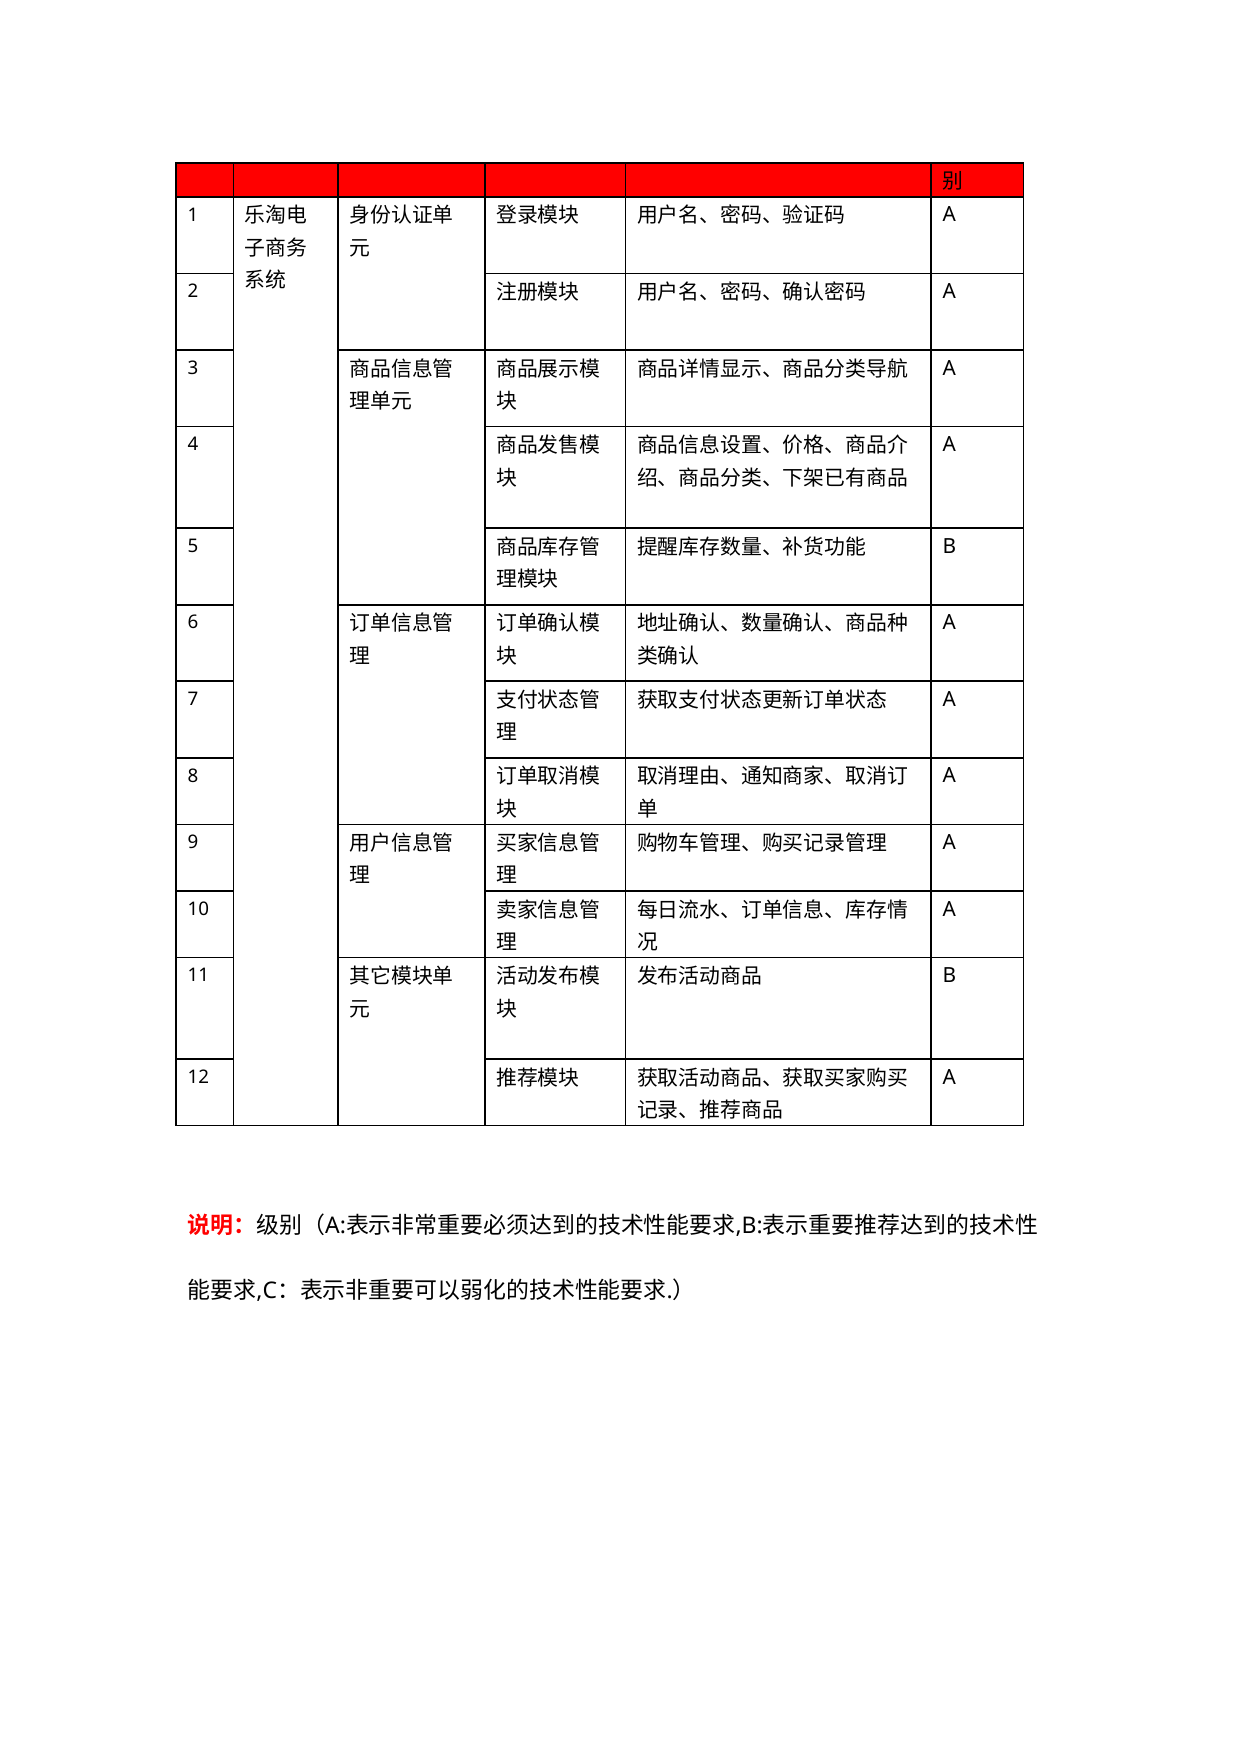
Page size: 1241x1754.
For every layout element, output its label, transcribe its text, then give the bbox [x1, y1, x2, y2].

table_header 性能级别 [932, 164, 1023, 196]
table_cell 订单取消模块 [486, 759, 625, 823]
table_cell B [932, 958, 1023, 1058]
table_cell 12 [177, 1060, 233, 1125]
table_cell 3 [177, 351, 233, 426]
table_cell 用户信息管理 [339, 825, 484, 957]
table_cell 购物车管理、购买记录管理 [626, 825, 930, 890]
table_cell A [932, 351, 1023, 426]
table_cell 9 [177, 825, 233, 890]
table_cell 11 [177, 958, 233, 1058]
table_cell 发布活动商品 [626, 958, 930, 1058]
table_cell 提醒库存数量、补货功能 [626, 529, 930, 604]
table_cell 取消理由、通知商家、取消订单 [626, 759, 930, 823]
table_cell 其它模块单元 [339, 958, 484, 1125]
table_cell 获取支付状态更新订单状态 [626, 682, 930, 757]
table_cell A [932, 682, 1023, 757]
table_cell 注册模块 [486, 274, 625, 349]
table_cell A [932, 759, 1023, 823]
table_header # [177, 164, 233, 196]
table_cell 商品信息管理单元 [339, 351, 484, 604]
table_cell A [932, 198, 1023, 273]
table_cell 订单信息管理 [339, 606, 484, 823]
table_cell 登录模块 [486, 198, 625, 273]
table_header 组件 [486, 164, 625, 196]
table_cell 8 [177, 759, 233, 823]
table_cell A [932, 274, 1023, 349]
table_cell 用户名、密码、验证码 [626, 198, 930, 273]
table_header 产品 [234, 164, 337, 196]
table_header 规格/型号 [626, 164, 930, 196]
table_cell 乐淘电子商务系统 [234, 198, 337, 1125]
table_cell 每日流水、订单信息、库存情况 [626, 892, 930, 957]
table_cell 订单确认模块 [486, 606, 625, 680]
table_cell 2 [177, 274, 233, 349]
table_cell 6 [177, 606, 233, 680]
table_cell A [932, 427, 1023, 527]
table_cell 4 [177, 427, 233, 527]
table_cell 商品信息设置、价格、商品介绍、商品分类、下架已有商品 [626, 427, 930, 527]
table_cell 1 [177, 198, 233, 273]
table_cell 获取活动商品、获取买家购买记录、推荐商品 [626, 1060, 930, 1125]
table_header 模块 [339, 164, 484, 196]
table_cell 身份认证单元 [339, 198, 484, 349]
table_cell A [932, 1060, 1023, 1125]
table_cell 7 [177, 682, 233, 757]
table_cell B [932, 529, 1023, 604]
table_cell 5 [177, 529, 233, 604]
table_cell 地址确认、数量确认、商品种类确认 [626, 606, 930, 680]
table_cell A [932, 892, 1023, 957]
table_cell 活动发布模块 [486, 958, 625, 1058]
table_cell 商品展示模块 [486, 351, 625, 426]
table_cell 推荐模块 [486, 1060, 625, 1125]
table_cell 商品库存管理模块 [486, 529, 625, 604]
table_cell 卖家信息管理 [486, 892, 625, 957]
table_cell 用户名、密码、确认密码 [626, 274, 930, 349]
table_cell 买家信息管理 [486, 825, 625, 890]
table_cell 10 [177, 892, 233, 957]
table_cell A [932, 825, 1023, 890]
text 说明：级别（A:表示非常重要必须达到的技术性能要求,B:表示重要推荐达到的技术性能要求,C：表示非重要可以弱化的技术性能要求.） [187, 1191, 1053, 1321]
table_cell 商品详情显示、商品分类导航 [626, 351, 930, 426]
table_cell 支付状态管理 [486, 682, 625, 757]
table_cell 商品发售模块 [486, 427, 625, 527]
table_cell A [932, 606, 1023, 680]
